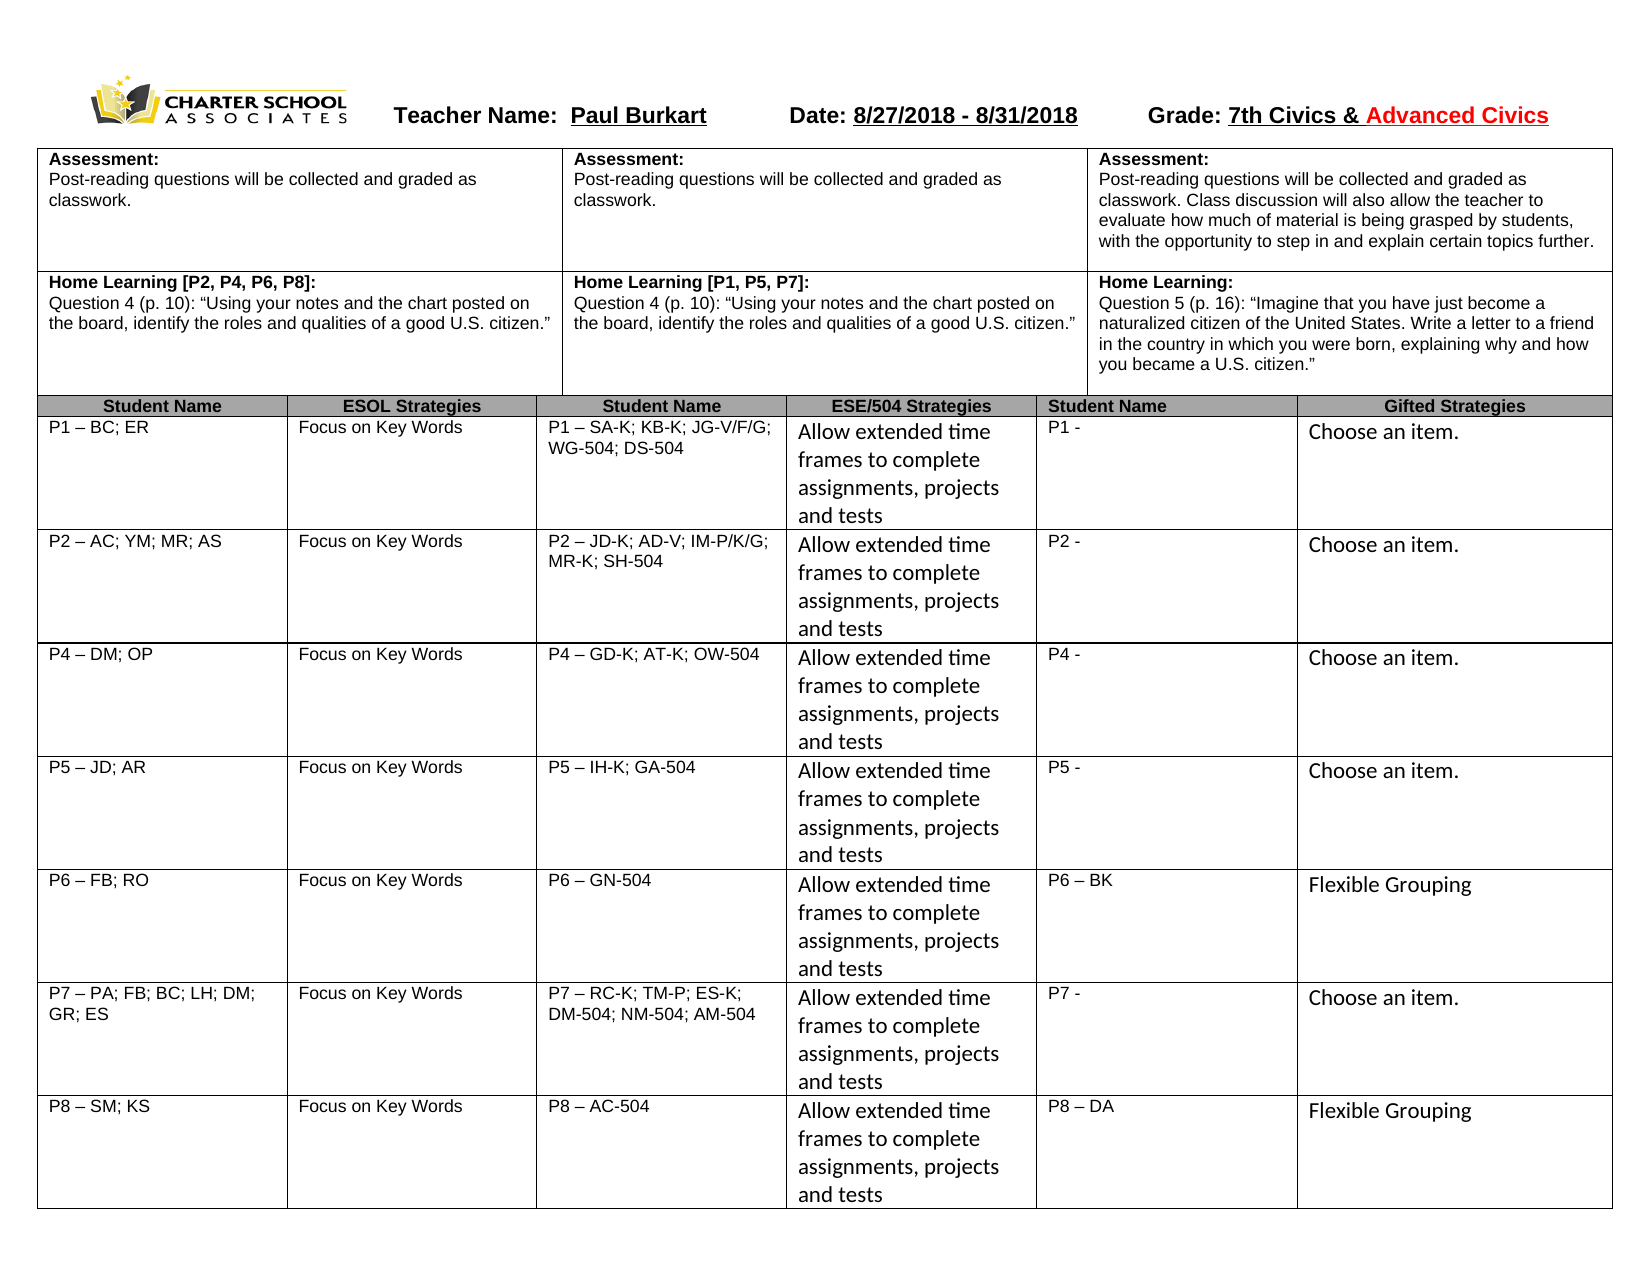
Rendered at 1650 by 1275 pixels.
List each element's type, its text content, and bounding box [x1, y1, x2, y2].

table_cell ESE/504 Strategies [787, 396, 1036, 416]
table_cell [288, 1096, 536, 1208]
table_cell P8 – AC-504 [537, 1096, 786, 1208]
table_cell P6 – GN-504 [537, 870, 786, 982]
table_cell P5 – IH-K; GA-504 [537, 757, 786, 869]
table_cell P4 - [1037, 644, 1297, 756]
table_cell P8 – SM; KS [38, 1096, 287, 1208]
table_cell Home Learning: Question 5 (p. 16): “Imagine that you have just become a naturalized citizen of the United States. Write a letter to a friend in the country in which you were born, explaining why and how you became a U.S. citizen.” [1088, 272, 1612, 395]
table_cell P5 – JD; AR [38, 757, 287, 869]
table_cell P5 - [1037, 757, 1297, 869]
table_cell Student Name [38, 396, 287, 416]
table_cell P4 – DM; OP [38, 644, 287, 756]
table_cell P1 - [1037, 417, 1297, 529]
table_cell P6 – FB; RO [38, 870, 287, 982]
table_cell [288, 757, 536, 869]
table_cell P2 – AC; YM; MR; AS [38, 530, 287, 642]
table_cell P2 – JD-K; AD-V; IM-P/K/G; MR-K; SH-504 [537, 530, 786, 642]
table_cell P4 – GD-K; AT-K; OW-504 [537, 644, 786, 756]
table_cell Student Name [1037, 396, 1297, 416]
table_cell Assessment: Post-reading questions will be collected and graded as classwork. Class discussion will also allow the teacher to evaluate how much of material is being grasped by students, with the opportunity to step in and explain certain topics further. [1088, 149, 1612, 271]
table_cell P6 – BK [1037, 870, 1297, 982]
table_cell [288, 644, 536, 756]
table_cell [288, 983, 536, 1095]
picture [90, 75, 347, 124]
table_cell P1 – SA-K; KB-K; JG-V/F/G; WG-504; DS-504 [537, 417, 786, 529]
table_cell P2 - [1037, 530, 1297, 642]
table_cell Home Learning [P1, P5, P7]: Question 4 (p. 10): “Using your notes and the chart posted on the board, identify the roles and qualities of a good U.S. citizen.” [563, 272, 1087, 395]
table_cell Gifted Strategies [1298, 396, 1612, 416]
table_cell P7 - [1037, 983, 1297, 1095]
table_cell P1 – BC; ER [38, 417, 287, 529]
table_cell [288, 417, 536, 529]
table_cell Assessment: Post-reading questions will be collected and graded as classwork. [563, 149, 1087, 271]
table_cell [288, 870, 536, 982]
table_cell ESOL Strategies [288, 396, 536, 416]
table_cell Assessment: Post-reading questions will be collected and graded as classwork. [38, 149, 562, 271]
table_cell P8 – DA [1037, 1096, 1297, 1208]
table_cell P7 – RC-K; TM-P; ES-K; DM-504; NM-504; AM-504 [537, 983, 786, 1095]
table_cell [288, 530, 536, 642]
table_cell P7 – PA; FB; BC; LH; DM; GR; ES [38, 983, 287, 1095]
table_cell Student Name [537, 396, 786, 416]
table_cell Home Learning [P2, P4, P6, P8]: Question 4 (p. 10): “Using your notes and the chart posted on the board, identify the roles and qualities of a good U.S. citizen.” [38, 272, 562, 395]
